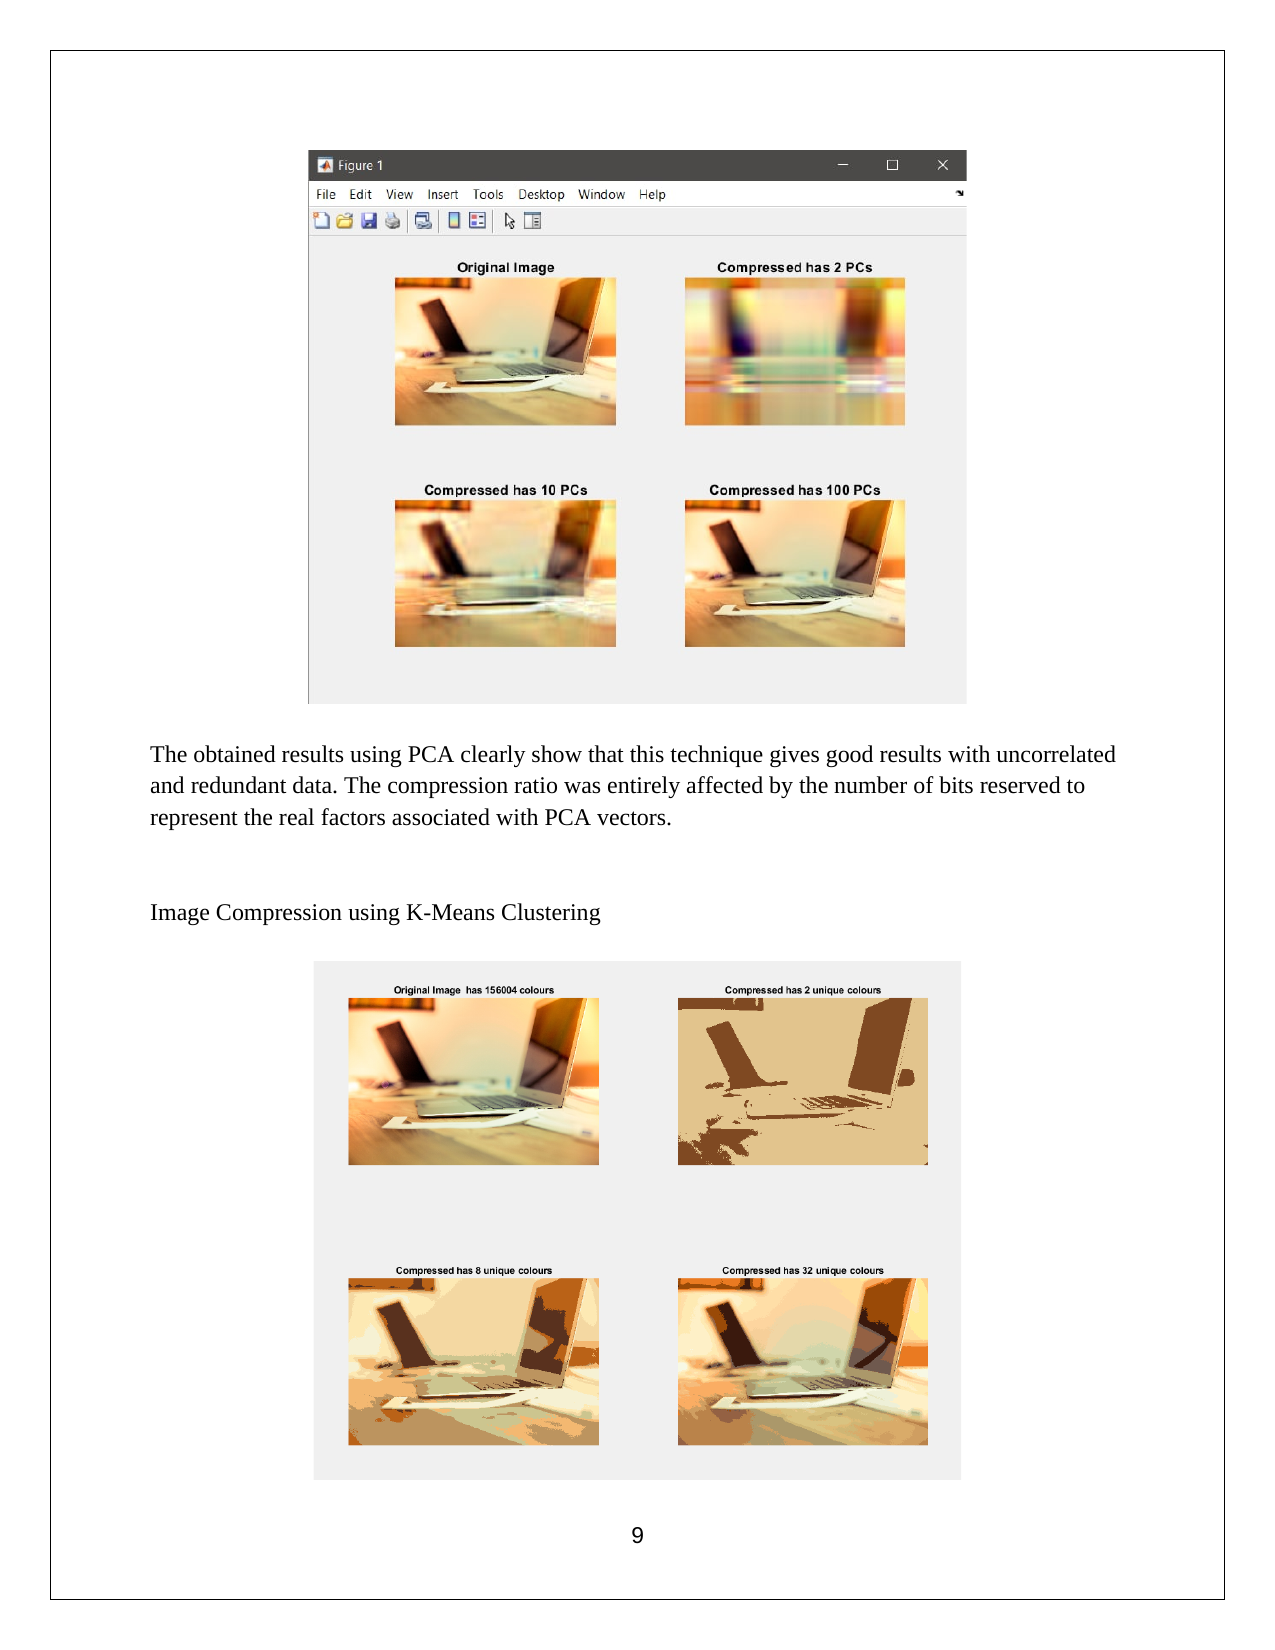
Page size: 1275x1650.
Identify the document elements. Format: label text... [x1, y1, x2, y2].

picture [313, 961, 962, 1480]
picture [308, 150, 967, 704]
text Image Compression using K-Means Clustering [150, 898, 1125, 926]
text The obtained results using PCA clearly show that this technique gives good results with uncorrelated and redundant data. The compression ratio was entirely affected by the number of bits reserved to represent the real factors associated with PCA vectors. [150, 739, 1125, 831]
